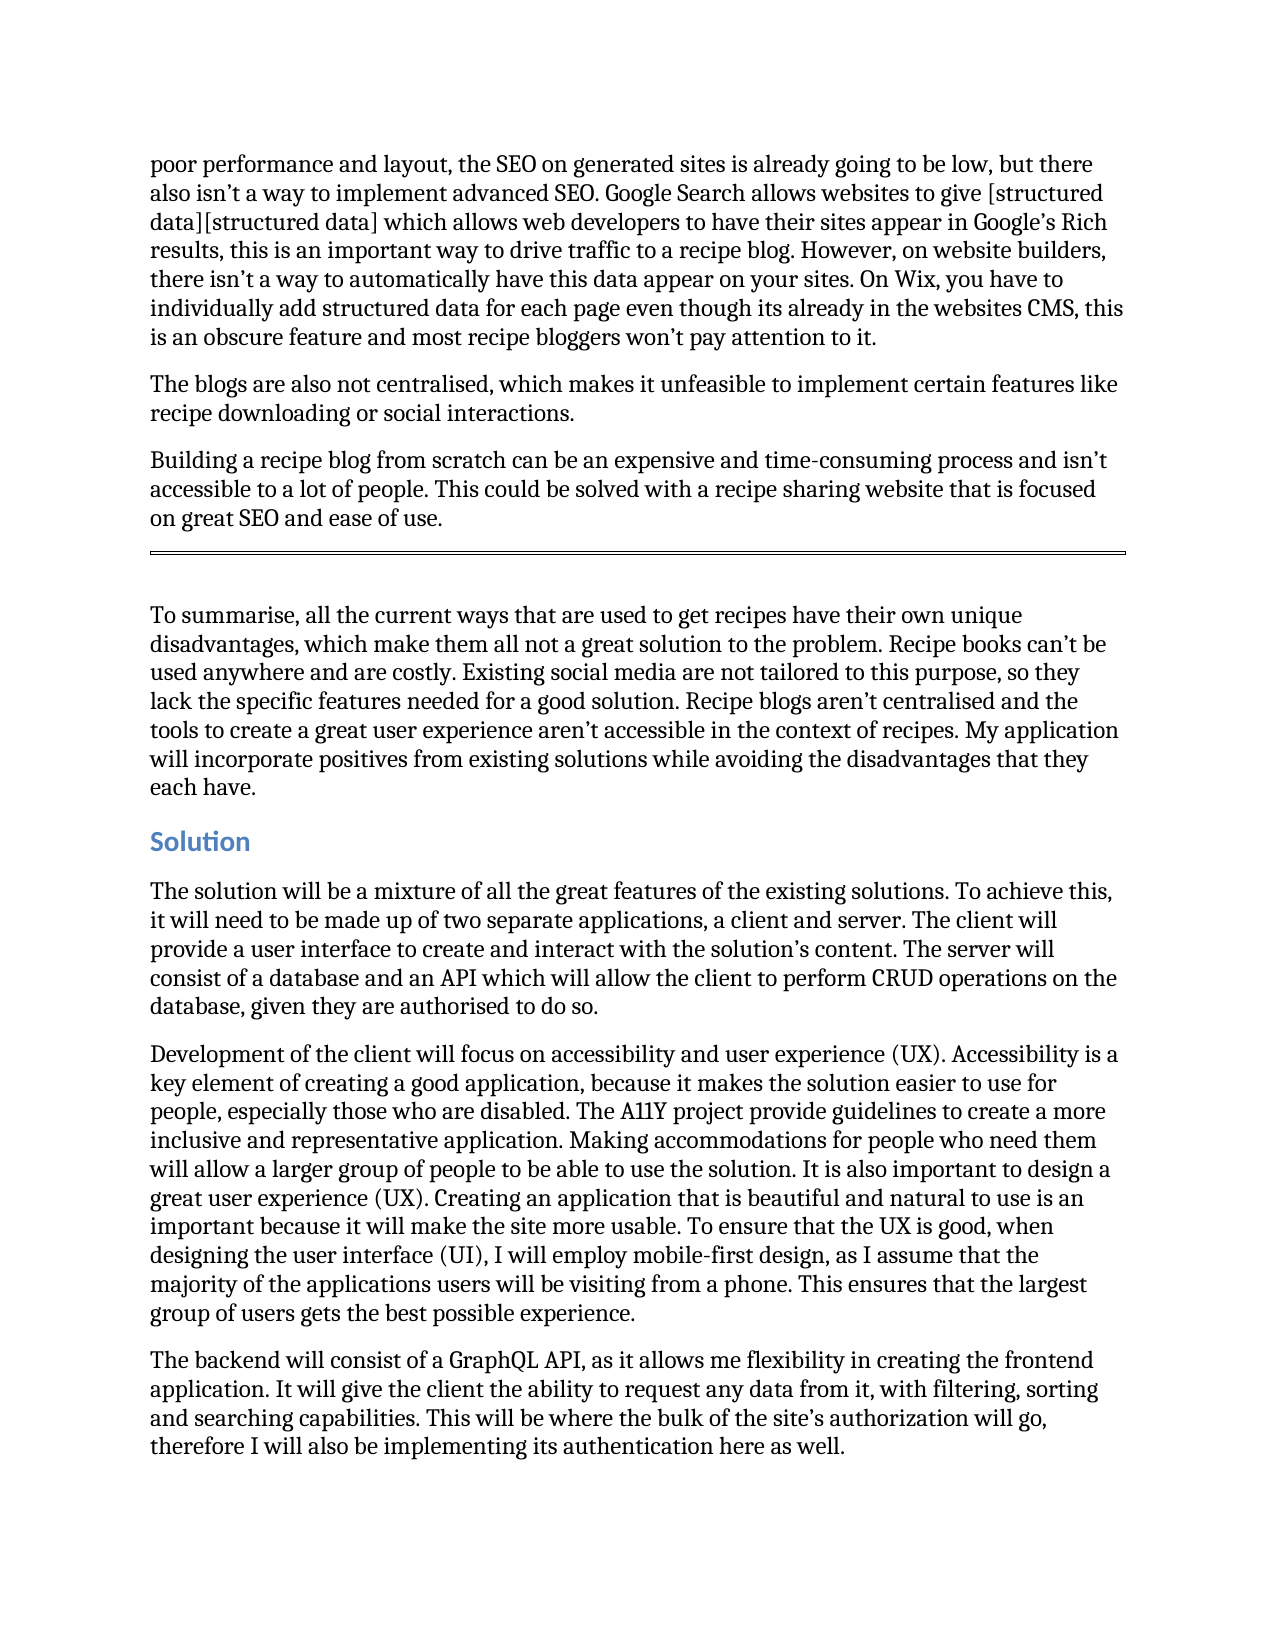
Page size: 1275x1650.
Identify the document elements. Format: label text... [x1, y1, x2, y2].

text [150, 150, 1125, 351]
text Building a recipe blog from scratch can be an expensive and time-consuming process and isn’t accessible to a lot of people. This could be solved with a recipe sharing website that is focused on great SEO and ease of use. [150, 446, 1125, 532]
text The backend will consist of a GraphQL API, as it allows me flexibility in creating the frontend application. It will give the client the ability to request any data from it, with filtering, sorting and searching capabilities. This will be where the bulk of the site’s authorization will go, therefore I will also be implementing its authentication here as well. [150, 1346, 1125, 1461]
text The blogs are also not centralised, which makes it unfeasible to implement certain features like recipe downloading or social interactions. [150, 370, 1125, 427]
text Development of the client will focus on accessibility and user experience (UX). Accessibility is a key element of creating a good application, because it makes the solution easier to use for people, especially those who are disabled. The A11Y project provide guidelines to create a more inclusive and representative application. Making accommodations for people who need them will allow a larger group of people to be able to use the solution. It is also important to design a great user experience (UX). Creating an application that is beautiful and natural to use is an important because it will make the site more usable. To ensure that the UX is good, when designing the user interface (UI), I will employ mobile-first design, as I assume that the majority of the applications users will be visiting from a phone. This ensures that the largest group of users gets the best possible experience. [150, 1040, 1125, 1327]
text The solution will be a mixture of all the great features of the existing solutions. To achieve this, it will need to be made up of two separate applications, a client and server. The client will provide a user interface to create and interact with the solution’s content. The server will consist of a database and an API which will allow the client to perform CRUD operations on the database, given they are authorised to do so. [150, 877, 1125, 1021]
text To summarise, all the current ways that are used to get recipes have their own unique disadvantages, which make them all not a great solution to the problem. Recipe books can’t be used anywhere and are costly. Existing social media are not tailored to this purpose, so they lack the specific features needed for a good solution. Recipe blogs aren’t centralised and the tools to create a great user experience aren’t accessible in the context of recipes. My application will incorporate positives from existing solutions while avoiding the disadvantages that they each have. [150, 601, 1125, 802]
subtitle Solution [150, 823, 1125, 858]
